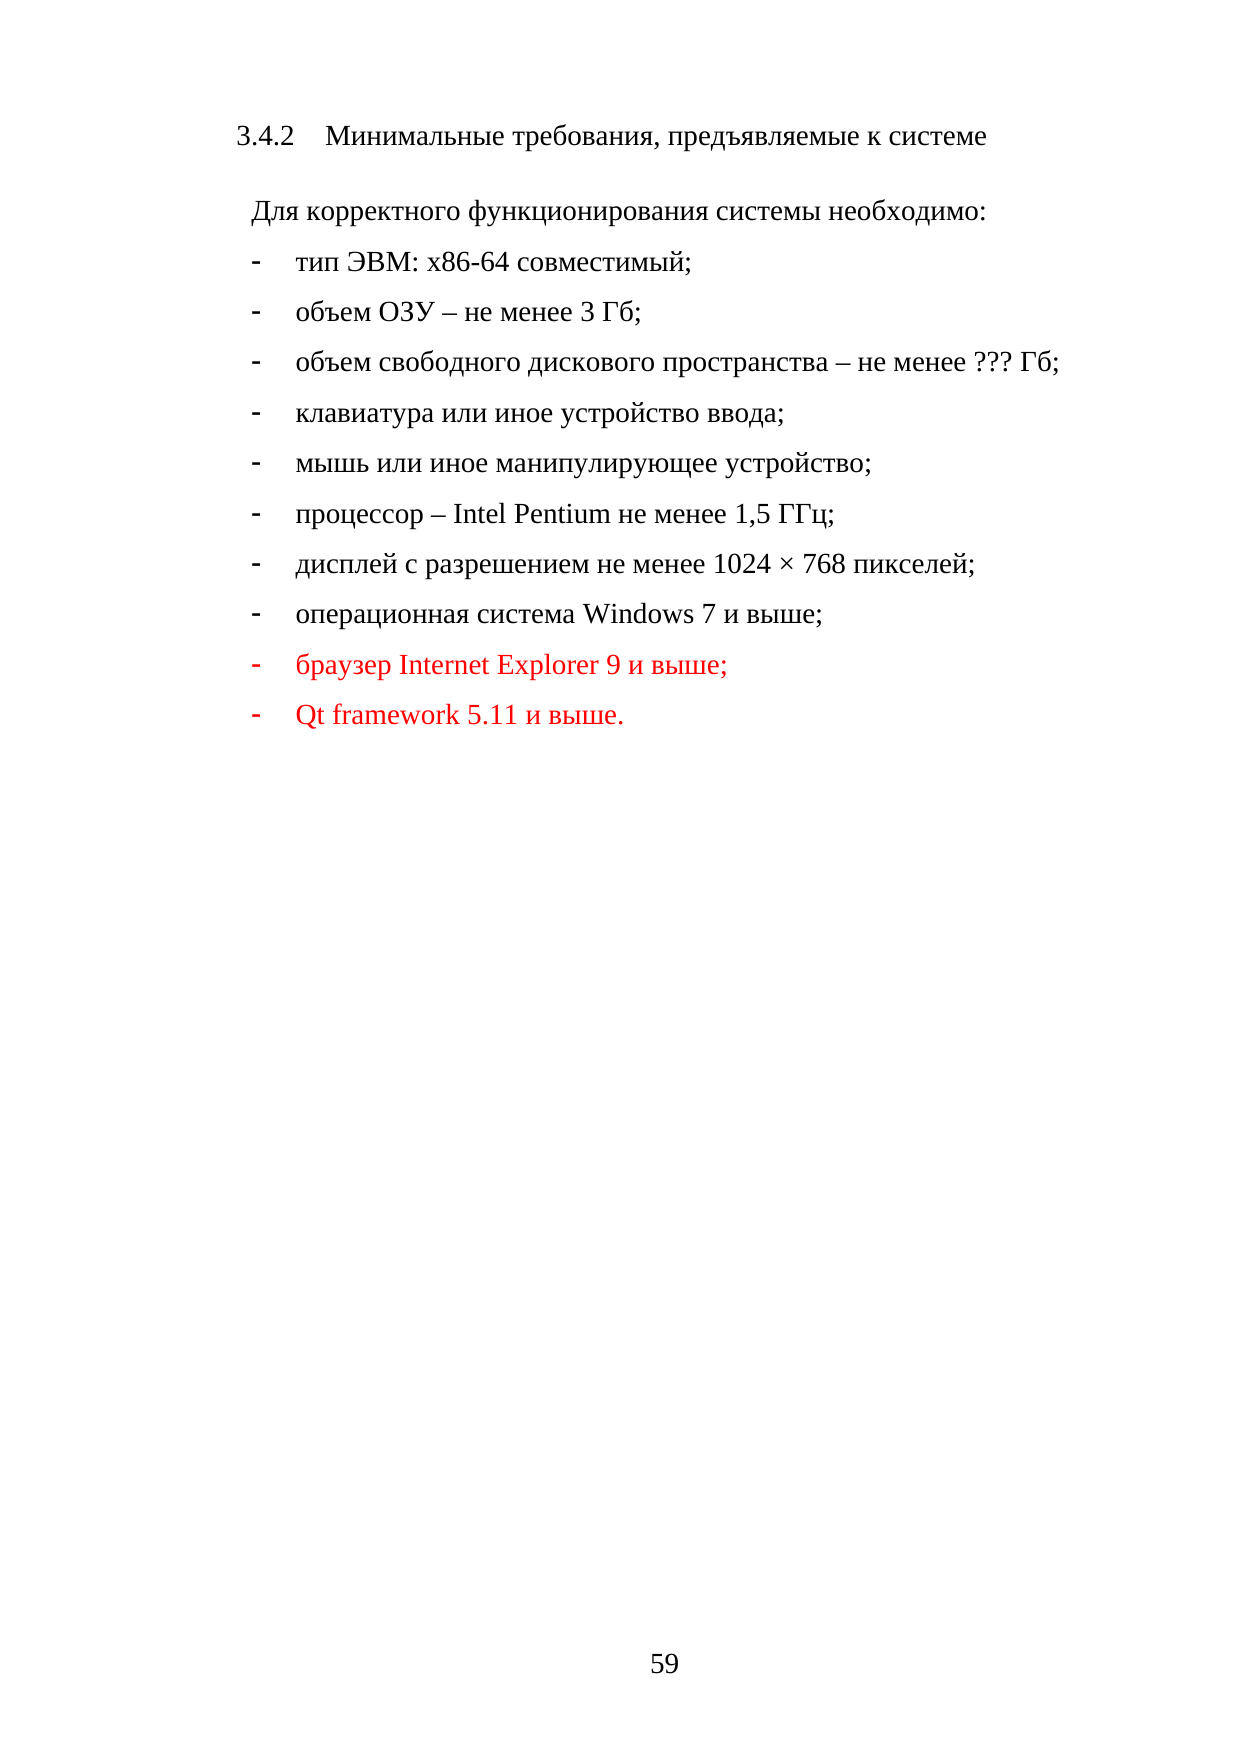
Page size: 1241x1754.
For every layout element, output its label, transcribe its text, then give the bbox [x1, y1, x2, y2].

list дисплей с разрешением не менее 1024 × 768 пикселей; [177, 546, 1152, 580]
list тип ЭВМ: x86-64 совместимый; [177, 244, 1152, 277]
text Минимальные требования, предъявляемые к системе [236, 118, 1152, 152]
list клавиатура или иное устройство ввода; [177, 395, 1152, 429]
list объем ОЗУ – не менее 3 Гб; [177, 294, 1152, 328]
list Qt framework 5.11 и выше. [177, 697, 1152, 731]
list объем свободного дискового пространства – не менее ??? Гб; [177, 344, 1152, 378]
list процессор – Intel Pentium не менее 1,5 ГГц; [177, 496, 1152, 529]
list браузер Internet Explorer 9 и выше; [177, 647, 1152, 681]
list операционная система Windows 7 и выше; [177, 597, 1152, 630]
text Для корректного функционирования системы необходимо: [177, 193, 1152, 227]
list мышь или иное манипулирующее устройство; [177, 445, 1152, 479]
